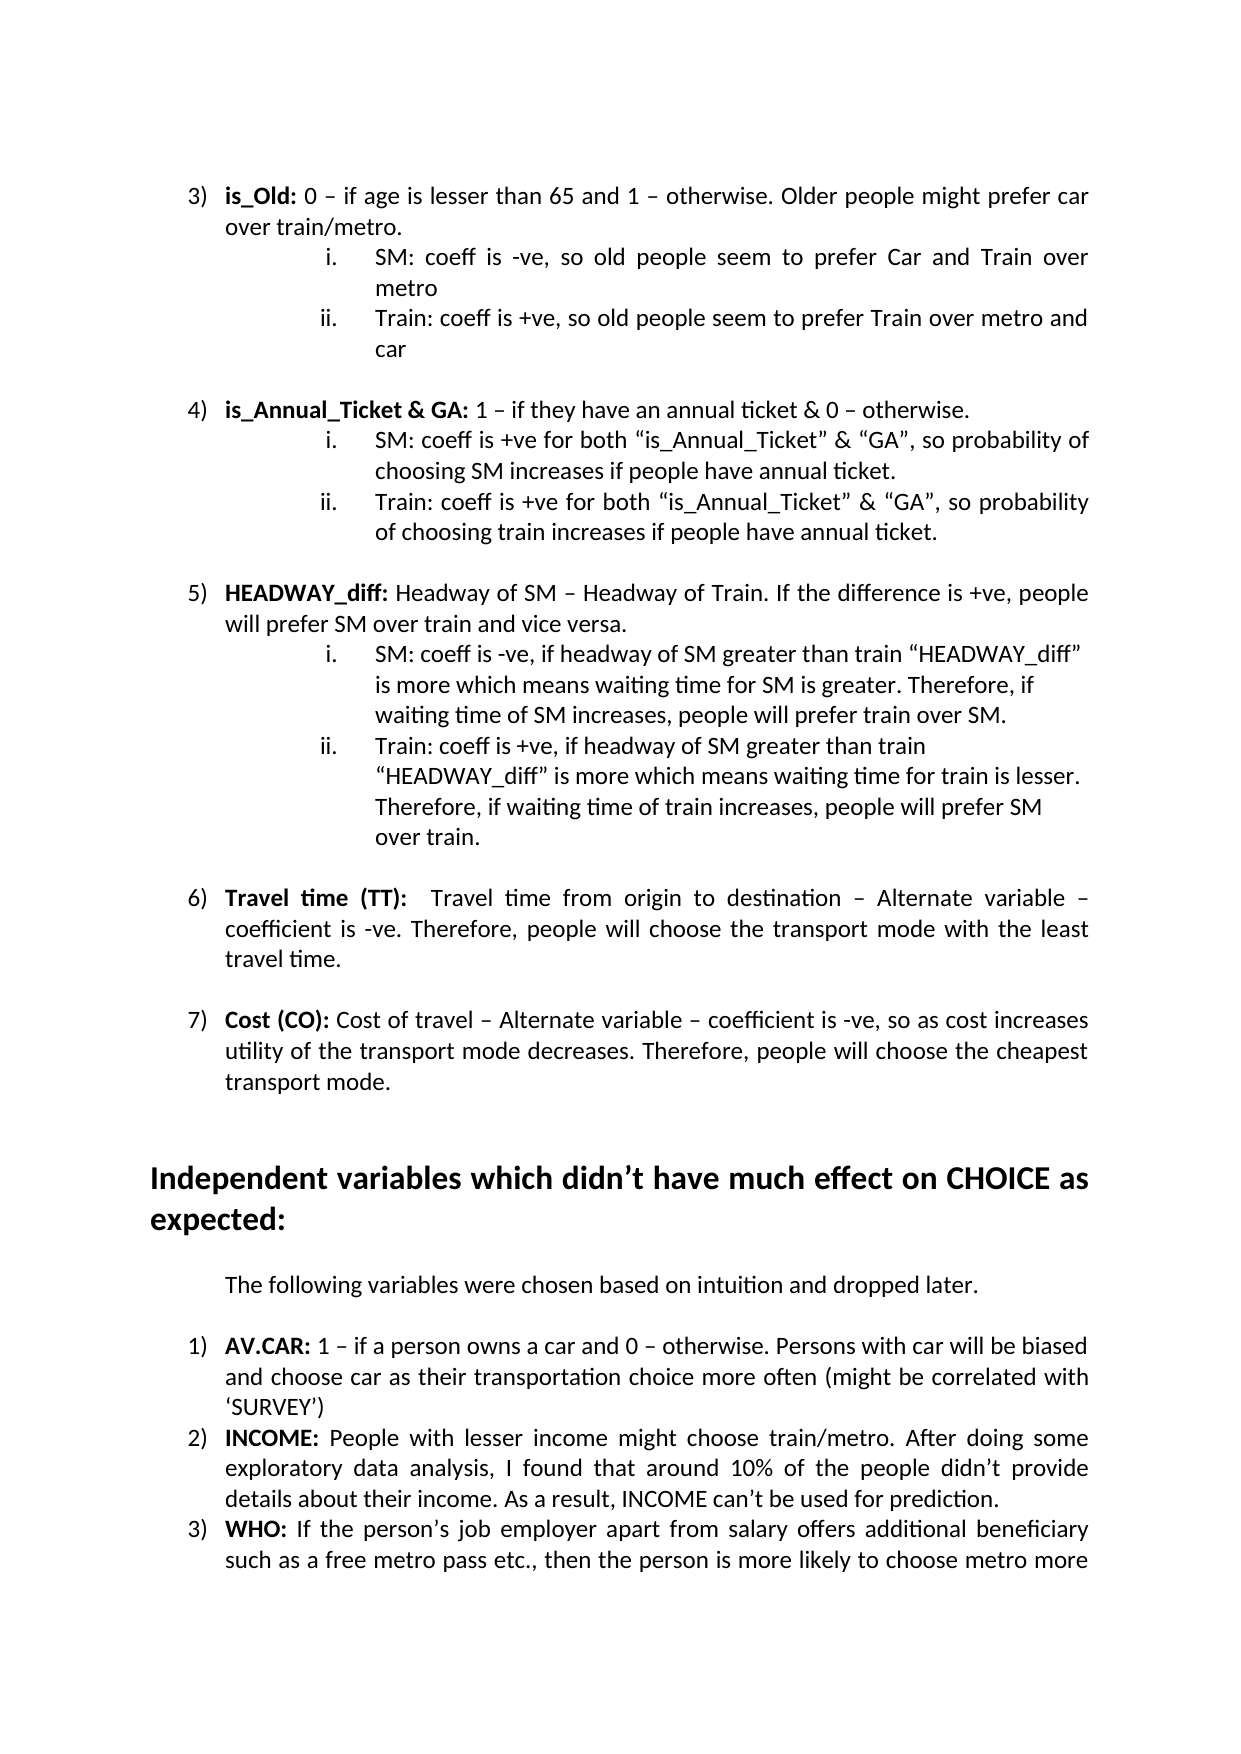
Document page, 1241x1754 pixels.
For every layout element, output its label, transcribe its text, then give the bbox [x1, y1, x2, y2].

text Independent variables which didn’t have much effect on CHOICE as expected: [150, 1157, 1090, 1239]
list HEADWAY_diff: Headway of SM – Headway of Train. If the difference is +ve, people will prefer SM over train and vice versa. [187, 577, 1090, 638]
list Cost (CO): Cost of travel – Alternate variable – coefficient is -ve, so as cost increases utility of the transport mode decreases. Therefore, people will choose the cheapest transport mode. [187, 1004, 1090, 1096]
list Train: coeff is +ve, so old people seem to prefer Train over metro and car [337, 303, 1090, 364]
list is_Old: 0 – if age is lesser than 65 and 1 – otherwise. Older people might prefer car over train/metro. [187, 181, 1090, 242]
list is_Annual_Ticket & GA: 1 – if they have an annual ticket & 0 – otherwise. [187, 394, 1090, 425]
list AV.CAR: 1 – if a person owns a car and 0 – otherwise. Persons with car will be biased and choose car as their transportation choice more often (might be correlated with ‘SURVEY’) [187, 1330, 1090, 1422]
list INCOME: People with lesser income might choose train/metro. After doing some exploratory data analysis, I found that around 10% of the people didn’t provide details about their income. As a result, INCOME can’t be used for prediction. [187, 1422, 1090, 1513]
list Train: coeff is +ve, if headway of SM greater than train “HEADWAY_diff” is more which means waiting time for train is lesser. Therefore, if waiting time of train increases, people will prefer SM over train. [337, 730, 1090, 852]
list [187, 1513, 1090, 1574]
list Train: coeff is +ve for both “is_Annual_Ticket” & “GA”, so probability of choosing train increases if people have annual ticket. [337, 486, 1090, 547]
list Travel time (TT): Travel time from origin to destination – Alternate variable – coefficient is -ve. Therefore, people will choose the transport mode with the least travel time. [187, 882, 1090, 974]
list SM: coeff is -ve, if headway of SM greater than train “HEADWAY_diff” is more which means waiting time for SM is greater. Therefore, if waiting time of SM increases, people will prefer train over SM. [337, 638, 1090, 730]
list SM: coeff is -ve, so old people seem to prefer Car and Train over metro [337, 242, 1090, 303]
text The following variables were chosen based on intuition and dropped later. [150, 1269, 1090, 1300]
list SM: coeff is +ve for both “is_Annual_Ticket” & “GA”, so probability of choosing SM increases if people have annual ticket. [337, 425, 1090, 486]
